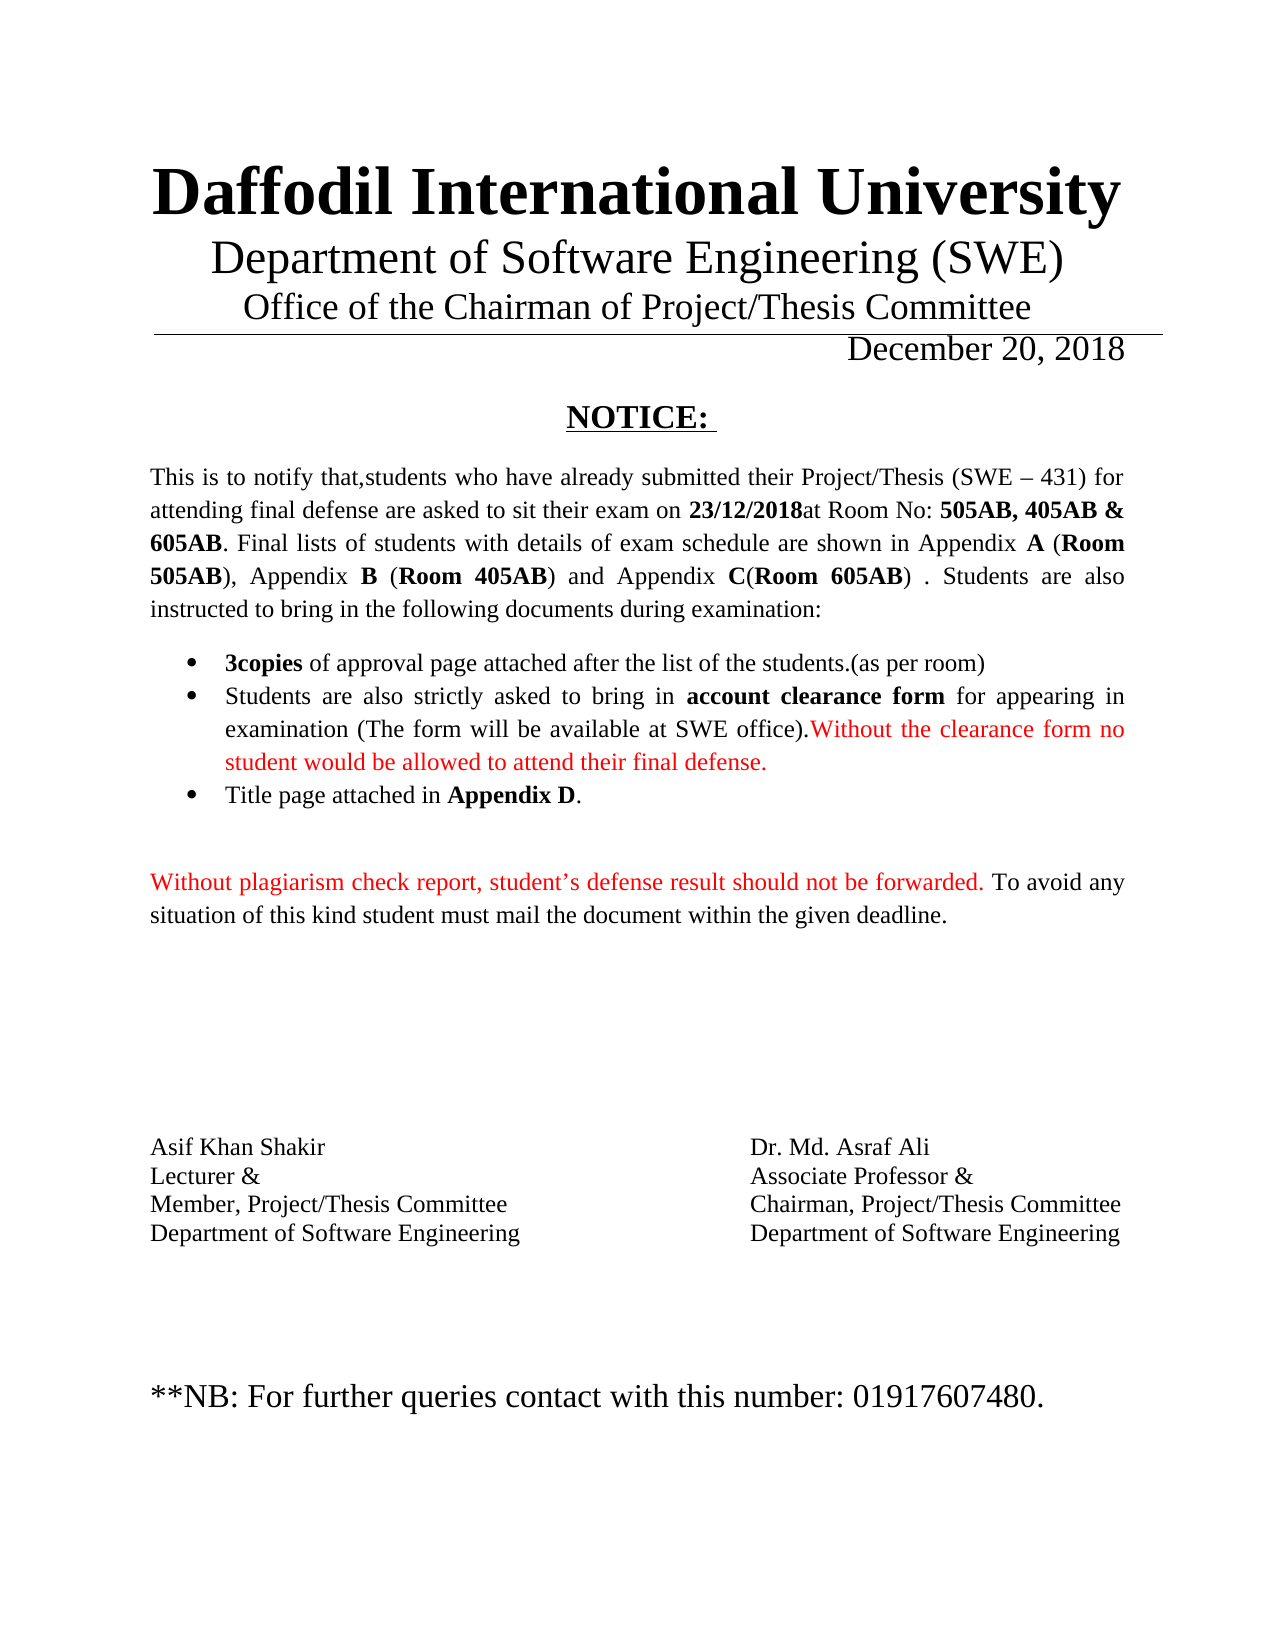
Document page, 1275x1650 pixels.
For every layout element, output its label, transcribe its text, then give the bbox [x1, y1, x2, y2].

text Daffodil International University [150, 150, 1125, 229]
text Lecturer & Associate Professor & [150, 1161, 1125, 1189]
text NOTICE: [150, 397, 1125, 436]
list Title page attached in Appendix D. [187, 780, 1125, 809]
text Without plagiarism check report, student’s defense result should not be forwarded. To avoid any situation of this kind student must mail the document within the given deadline. [150, 867, 1125, 929]
text This is to notify that,students who have already submitted their Project/Thesis (SWE – 431) for attending final defense are asked to sit their exam on 23/12/2018at Room No: 505AB, 405AB & 605AB. Final lists of students with details of exam schedule are shown in Appendix A (Room 505AB), Appendix B (Room 405AB) and Appendix C(Room 605AB) . Students are also instructed to bring in the following documents during examination: [150, 462, 1125, 623]
text December 20, 2018 [150, 327, 1125, 368]
text Office of the Chairman of Project/Thesis Committee [150, 284, 1125, 327]
list 3copies of approval page attached after the list of the students.(as per room) [187, 648, 1125, 677]
text Department of Software Engineering (SWE) [150, 229, 1125, 284]
list Students are also strictly asked to bring in account clearance form for appearing in examination (The form will be available at SWE office).Without the clearance form no student would be allowed to attend their final defense. [187, 681, 1125, 776]
text Asif Khan Shakir Dr. Md. Asraf Ali [150, 1132, 1125, 1161]
text **NB: For further queries contact with this number: 01917607480. [150, 1377, 1125, 1415]
text Member, Project/Thesis Committee Chairman, Project/Thesis Committee Department of Software Engineering Department of Software Engineering [150, 1189, 1125, 1247]
